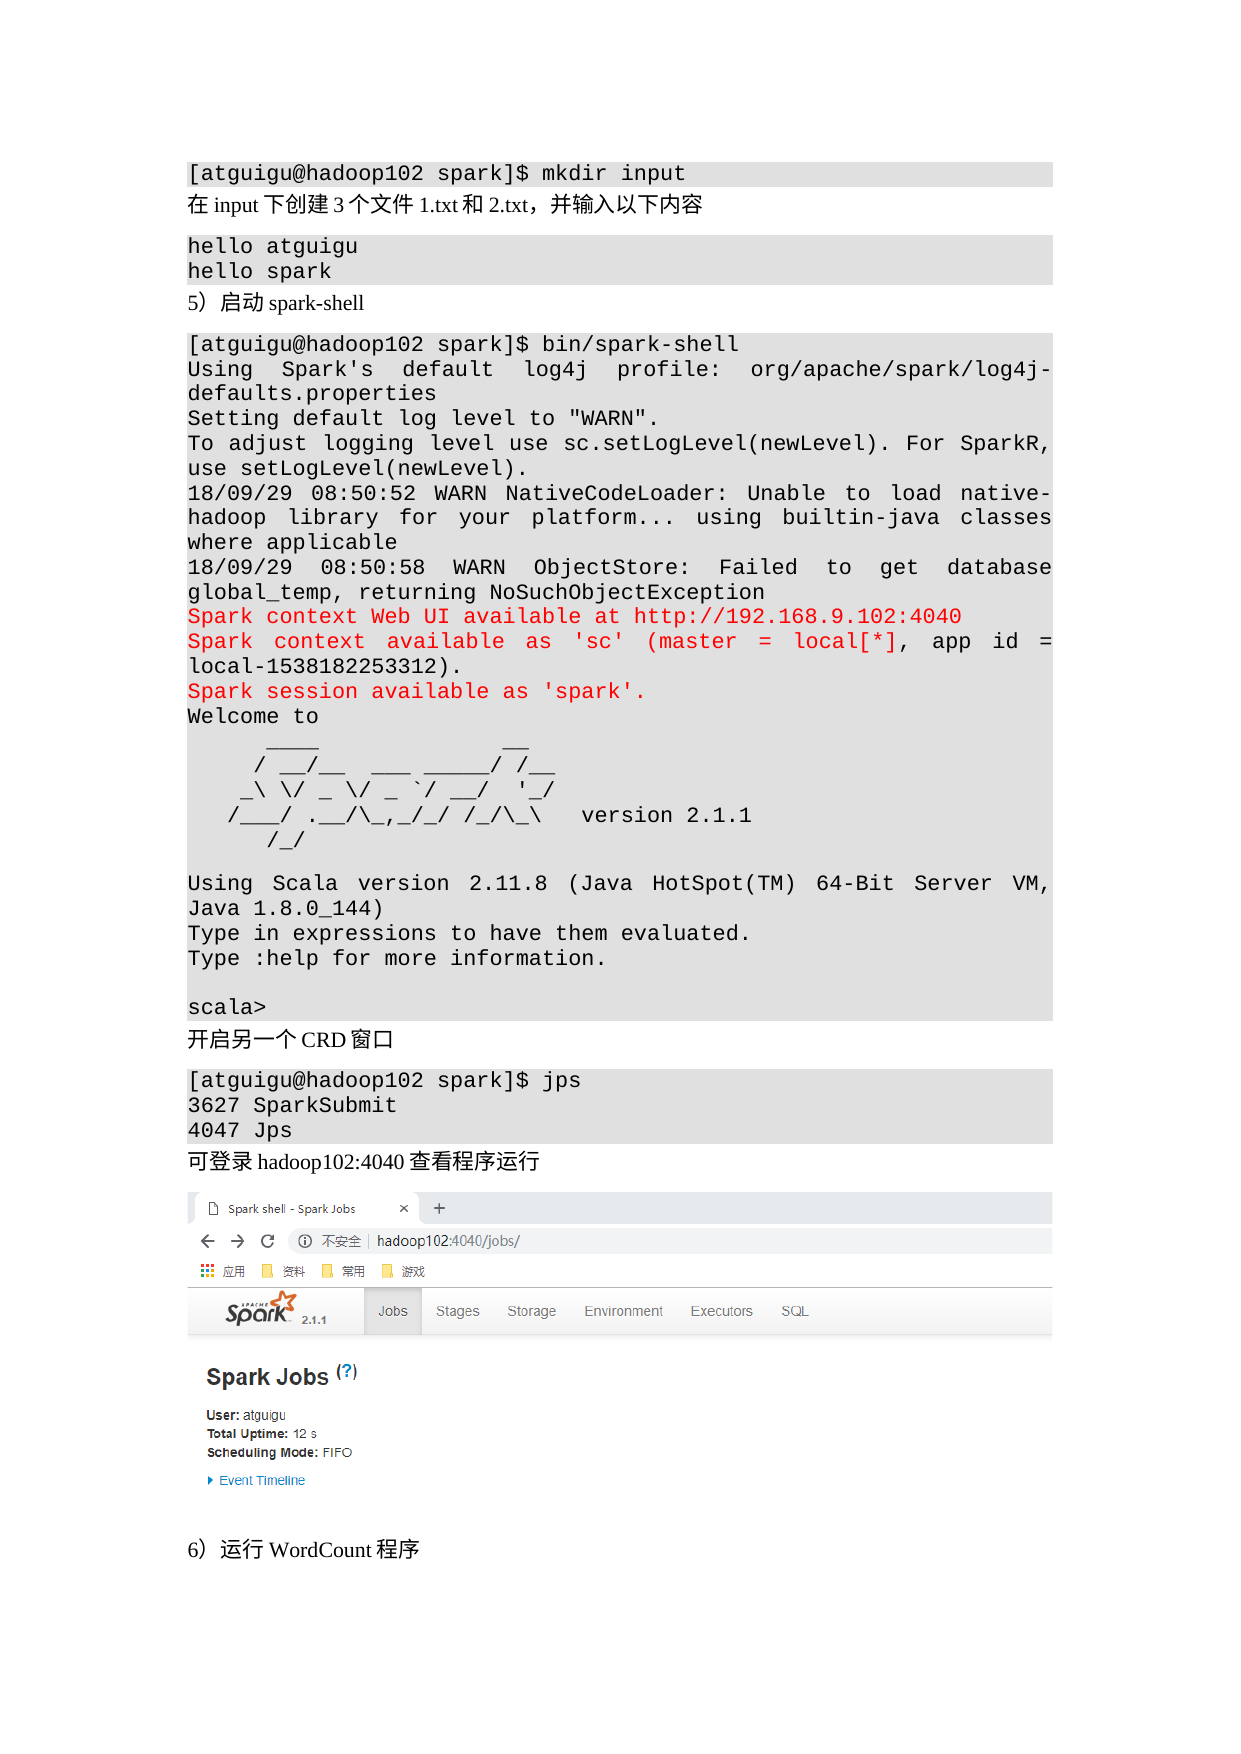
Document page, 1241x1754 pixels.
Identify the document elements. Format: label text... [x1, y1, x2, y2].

text Spark context Web UI available at http://192.168.9.102:4040 [187, 606, 1053, 631]
text 5）启动spark-shell [187, 285, 1053, 317]
text 在input下创建3个文件1.txt和2.txt，并输入以下内容 [187, 187, 1053, 219]
text /_/ [187, 829, 1053, 854]
text [atguigu@hadoop102 spark]$ jps [187, 1069, 1053, 1094]
text Using Scala version 2.11.8 (Java HotSpot(TM) 64-Bit Server VM, Java 1.8.0_144) [187, 872, 1053, 922]
text ____ __ [187, 730, 1053, 754]
text Spark context available as 'sc' (master = local[*], app id = local-1538182253312). [187, 631, 1053, 680]
text Welcome to [187, 705, 1053, 730]
text 3627 SparkSubmit [187, 1094, 1053, 1119]
text Spark session available as 'spark'. [187, 680, 1053, 705]
text 6）运行WordCount程序 [187, 1532, 1053, 1564]
text 可登录hadoop102:4040查看程序运行 [187, 1144, 1053, 1176]
text Type in expressions to have them evaluated. [187, 922, 1053, 947]
text 4047 Jps [187, 1119, 1053, 1144]
text Setting default log level to "WARN". [187, 407, 1053, 432]
text 18/09/29 08:50:58 WARN ObjectStore: Failed to get database global_temp, returning NoSuchObjectException [187, 556, 1053, 606]
text 18/09/29 08:50:52 WARN NativeCodeLoader: Unable to load native-hadoop library for your platform... using builtin-java classes where applicable [187, 482, 1053, 556]
text hello atguigu [187, 235, 1053, 260]
text scala> [187, 996, 1053, 1021]
text / __/__ ___ _____/ /__ [187, 754, 1053, 779]
text 开启另一个CRD窗口 [187, 1021, 1053, 1054]
text [atguigu@hadoop102 spark]$ mkdir input [187, 162, 1053, 187]
text /___/ .__/\_,_/_/ /_/\_\ version 2.1.1 [187, 804, 1053, 829]
text _\ \/ _ \/ _ `/ __/ '_/ [187, 779, 1053, 804]
text [atguigu@hadoop102 spark]$ bin/spark-shell [187, 333, 1053, 358]
text To adjust logging level use sc.setLogLevel(newLevel). For SparkR, use setLogLevel(newLevel). [187, 432, 1053, 482]
text Using Spark's default log4j profile: org/apache/spark/log4j-defaults.properties [187, 358, 1053, 407]
picture [187, 1192, 1053, 1486]
text Type :help for more information. [187, 947, 1053, 972]
text hello spark [187, 260, 1053, 285]
